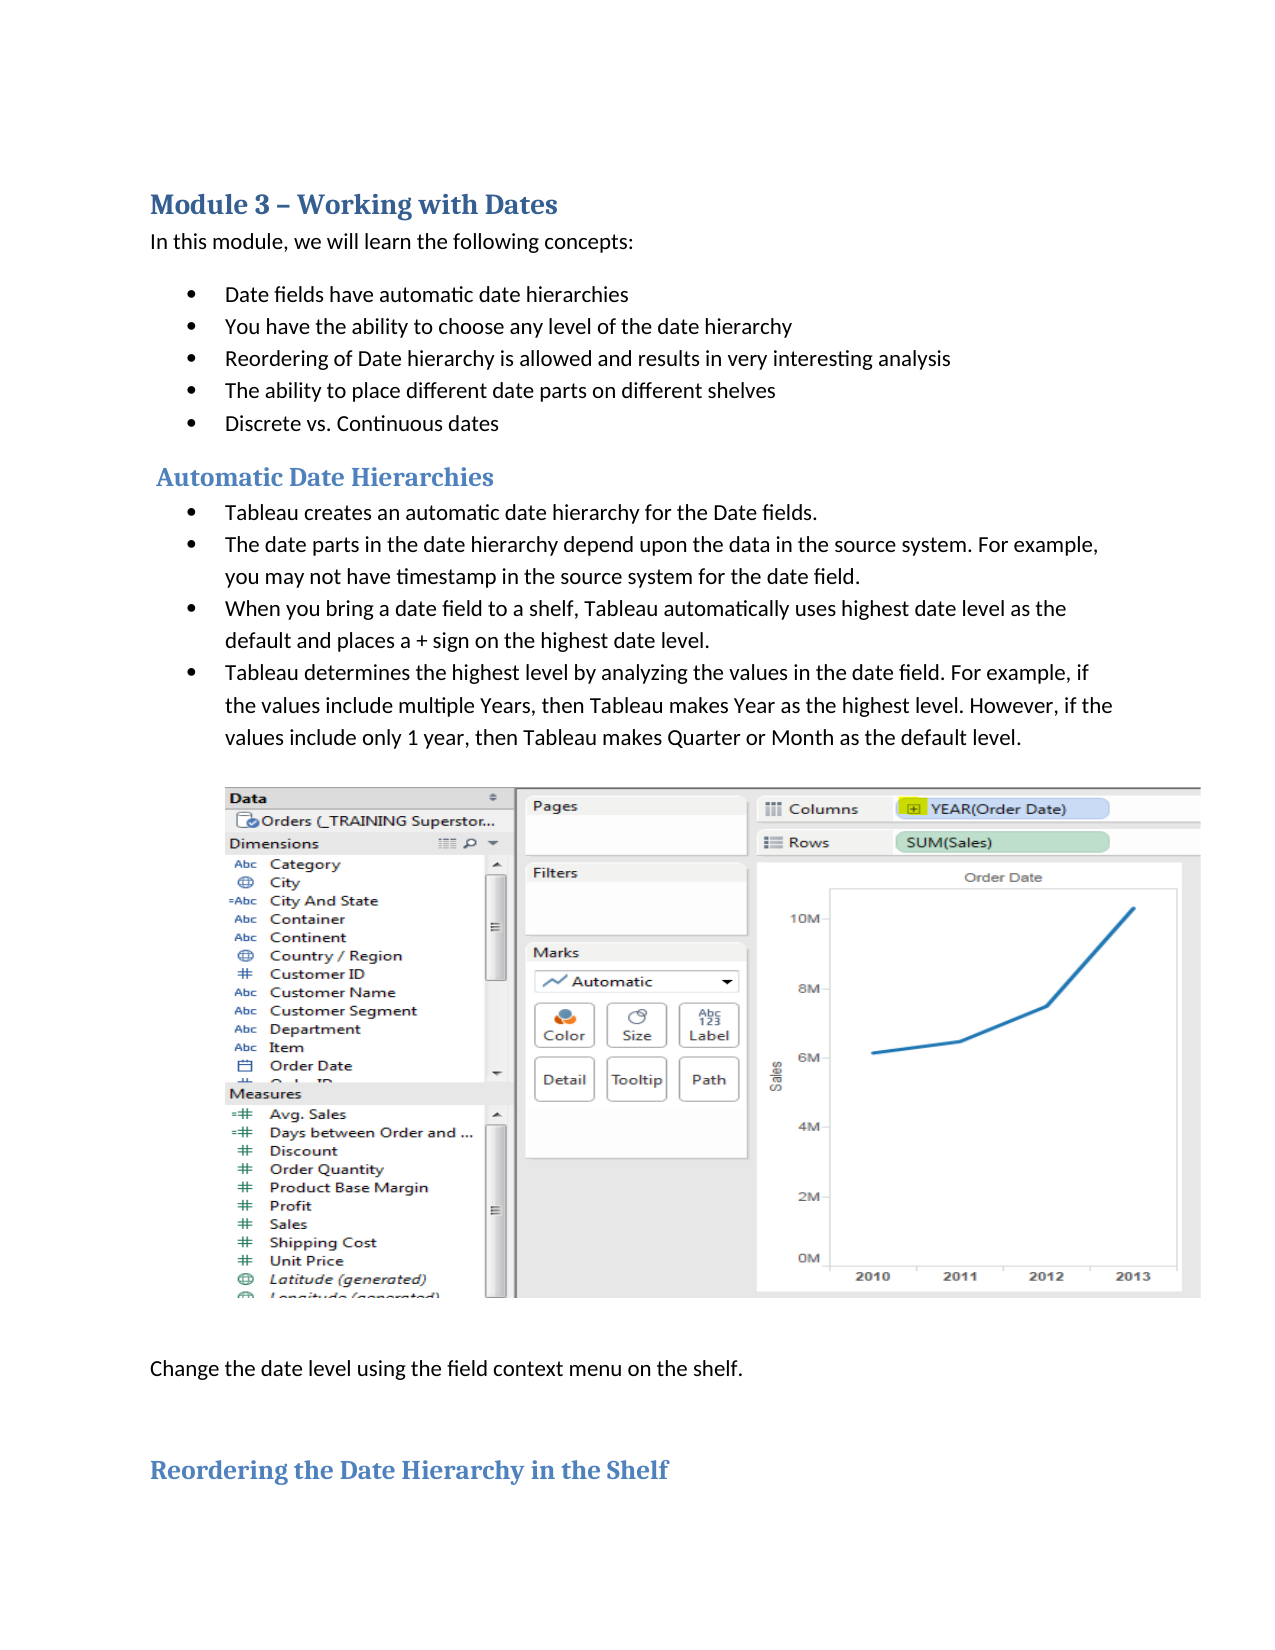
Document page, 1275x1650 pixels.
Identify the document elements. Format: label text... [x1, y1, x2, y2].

list Date fields have automatic date hierarchies [187, 280, 1125, 308]
text In this module, we will learn the following concepts: [150, 227, 1125, 255]
picture [225, 787, 1201, 1298]
list You have the ability to choose any level of the date hierarchy [187, 312, 1125, 340]
subtitle Module 3 – Working with Dates [150, 150, 1125, 222]
list Tableau creates an automatic date hierarchy for the Date fields. [187, 498, 1125, 526]
subtitle Automatic Date Hierarchies [150, 462, 1125, 493]
list Reordering of Date hierarchy is allowed and results in very interesting analysis [187, 344, 1125, 372]
list Discrete vs. Continuous dates [187, 409, 1125, 437]
list The ability to place different date parts on different shelves [187, 377, 1125, 405]
list When you bring a date field to a shelf, Tableau automatically uses highest date level as the default and places a + sign on the highest date level. [187, 594, 1125, 654]
text Change the date level using the field context menu on the shelf. Reordering the Date Hierarchy in the Shelf [150, 1322, 1125, 1486]
list The date parts in the date hierarchy depend upon the data in the source system. For example, you may not have timestamp in the source system for the date field. [187, 530, 1125, 590]
